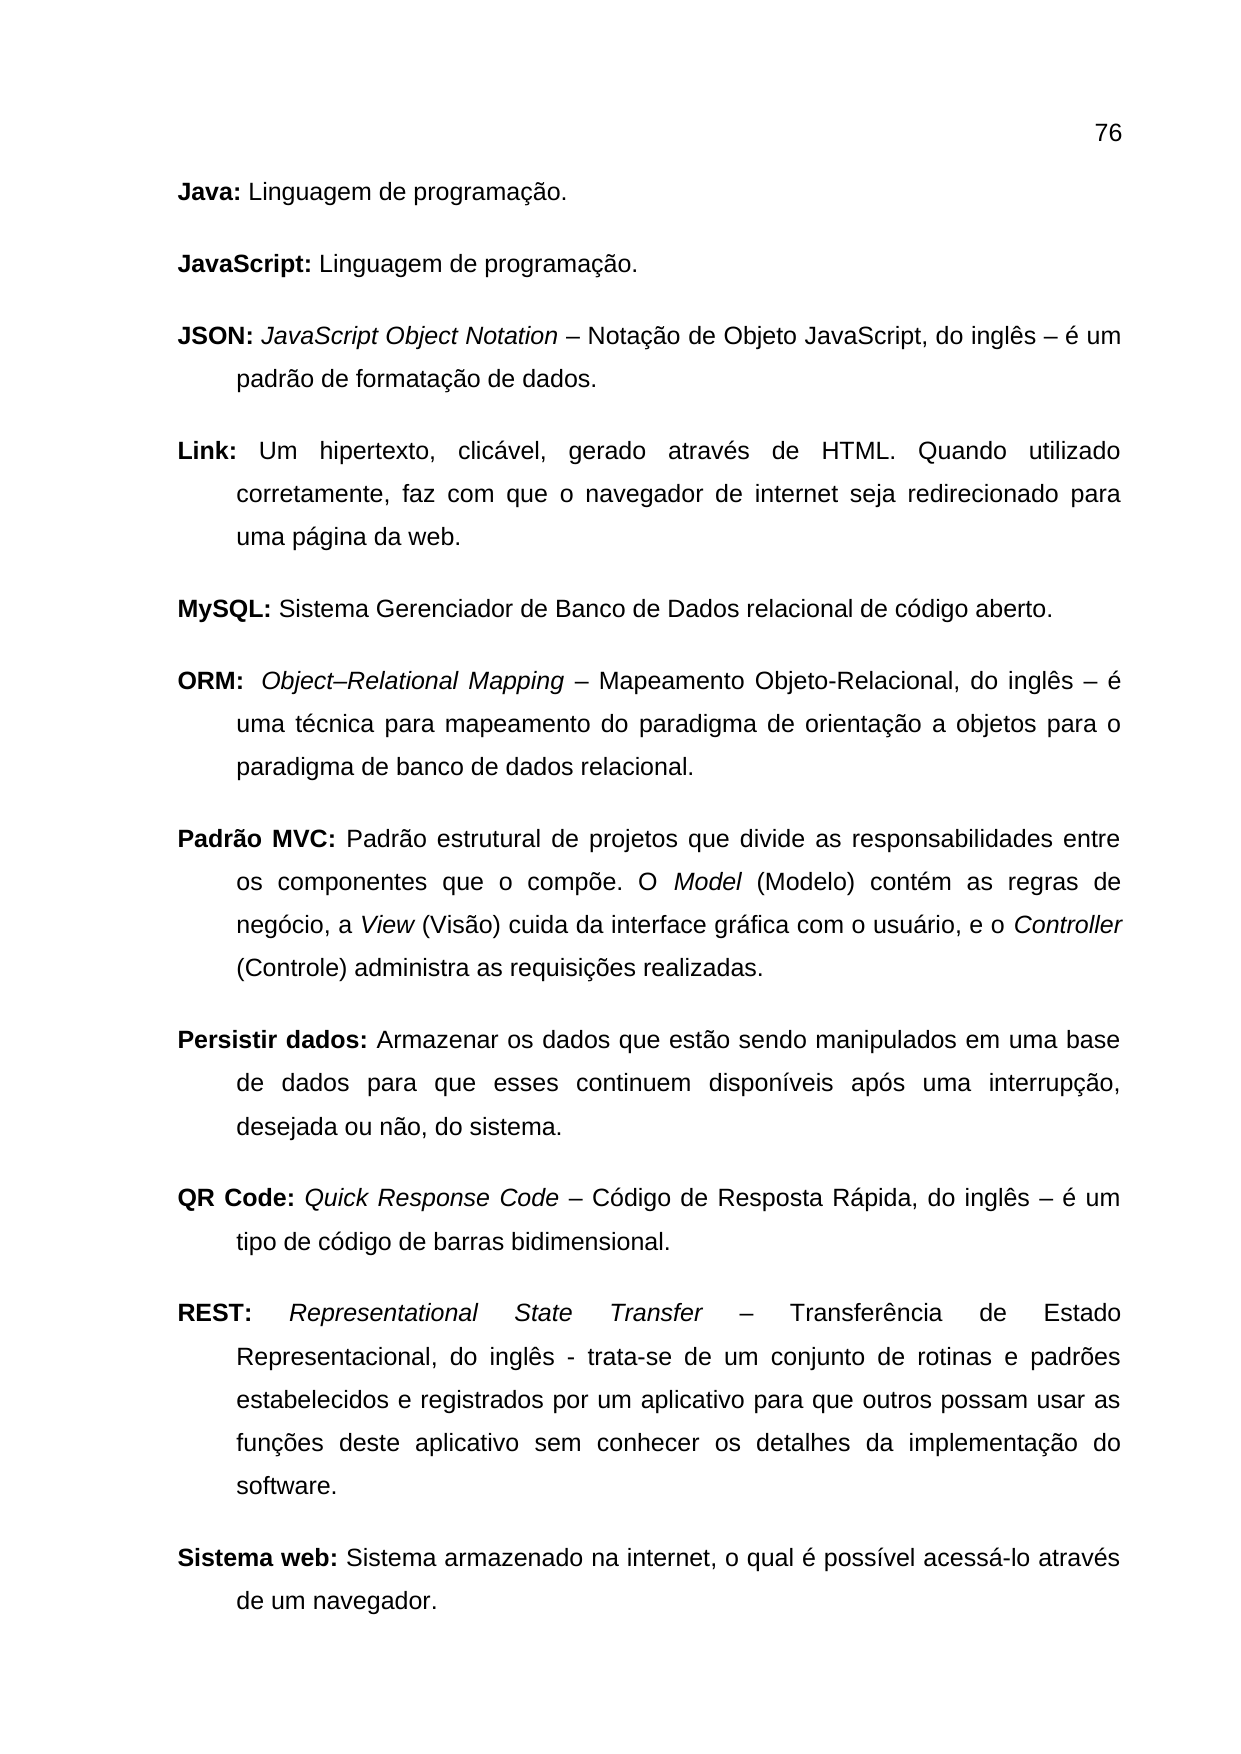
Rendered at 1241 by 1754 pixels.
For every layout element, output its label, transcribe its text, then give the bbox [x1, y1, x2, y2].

text Persistir dados: Armazenar os dados que estão sendo manipulados em uma base de dados para que esses continuem disponíveis após uma interrupção, desejada ou não, do sistema. [177, 1025, 1122, 1140]
text MySQL: Sistema Gerenciador de Banco de Dados relacional de código aberto. [177, 594, 1122, 623]
text Link: Um hipertexto, clicável, gerado através de HTML. Quando utilizado corretamente, faz com que o navegador de internet seja redirecionado para uma página da web. [177, 436, 1122, 551]
text Padrão MVC: Padrão estrutural de projetos que divide as responsabilidades entre os componentes que o compõe. O Model (Modelo) contém as regras de negócio, a View (Visão) cuida da interface gráfica com o usuário, e o Controller (Controle) administra as requisições realizadas. [177, 824, 1122, 982]
text Java: Linguagem de programação. [177, 177, 1122, 206]
text JSON: JavaScript Object Notation – Notação de Objeto JavaScript, do inglês – é um padrão de formatação de dados. [177, 321, 1122, 393]
text REST: Representational State Transfer – Transferência de Estado Representacional, do inglês - trata-se de um conjunto de rotinas e padrões estabelecidos e registrados por um aplicativo para que outros possam usar as funções deste aplicativo sem conhecer os detalhes da implementação do software. [177, 1298, 1122, 1500]
text ORM: Object–Relational Mapping – Mapeamento Objeto-Relacional, do inglês – é uma técnica para mapeamento do paradigma de orientação a objetos para o paradigma de banco de dados relacional. [177, 666, 1122, 781]
text QR Code: Quick Response Code – Código de Resposta Rápida, do inglês – é um tipo de código de barras bidimensional. [177, 1183, 1122, 1255]
text JavaScript: Linguagem de programação. [177, 249, 1122, 278]
text Sistema web: Sistema armazenado na internet, o qual é possível acessá-lo através de um navegador. [177, 1543, 1122, 1615]
